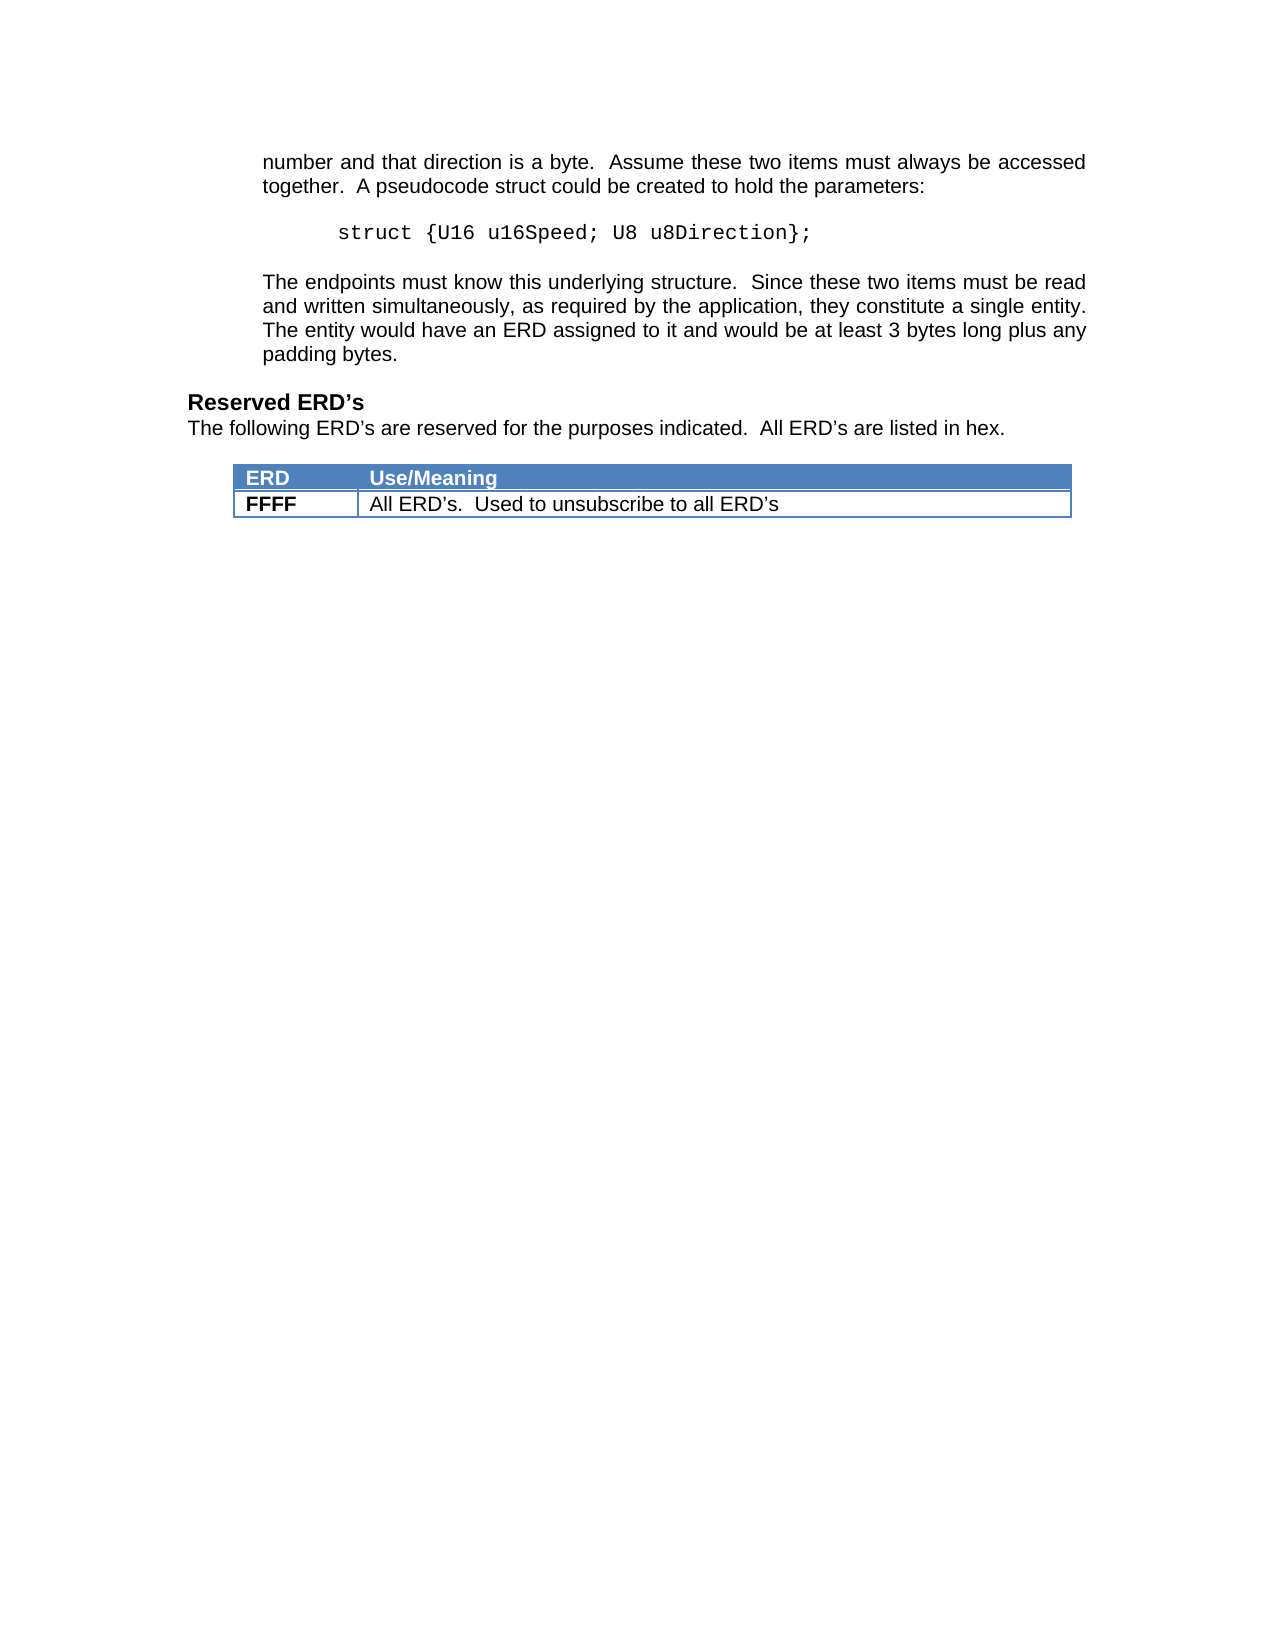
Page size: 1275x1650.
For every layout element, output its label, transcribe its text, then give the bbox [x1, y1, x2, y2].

text Reserved ERD’s [187, 389, 1087, 416]
table_header ERD [235, 466, 357, 489]
table_header Use/Meaning [359, 466, 1070, 489]
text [262, 150, 1087, 198]
text The endpoints must know this underlying structure. Since these two items must be read and written simultaneously, as required by the application, they constitute a single entity. The entity would have an ERD assigned to it and would be at least 3 bytes long plus any padding bytes. [262, 269, 1087, 365]
text The following ERD’s are reserved for the purposes indicated. All ERD’s are listed in hex. [187, 416, 1087, 439]
table_cell FFFF [235, 492, 357, 516]
table_cell All ERD’s. Used to unsubscribe to all ERD’s [359, 492, 1070, 516]
text struct {U16 u16Speed; U8 u8Direction}; [262, 222, 1087, 246]
